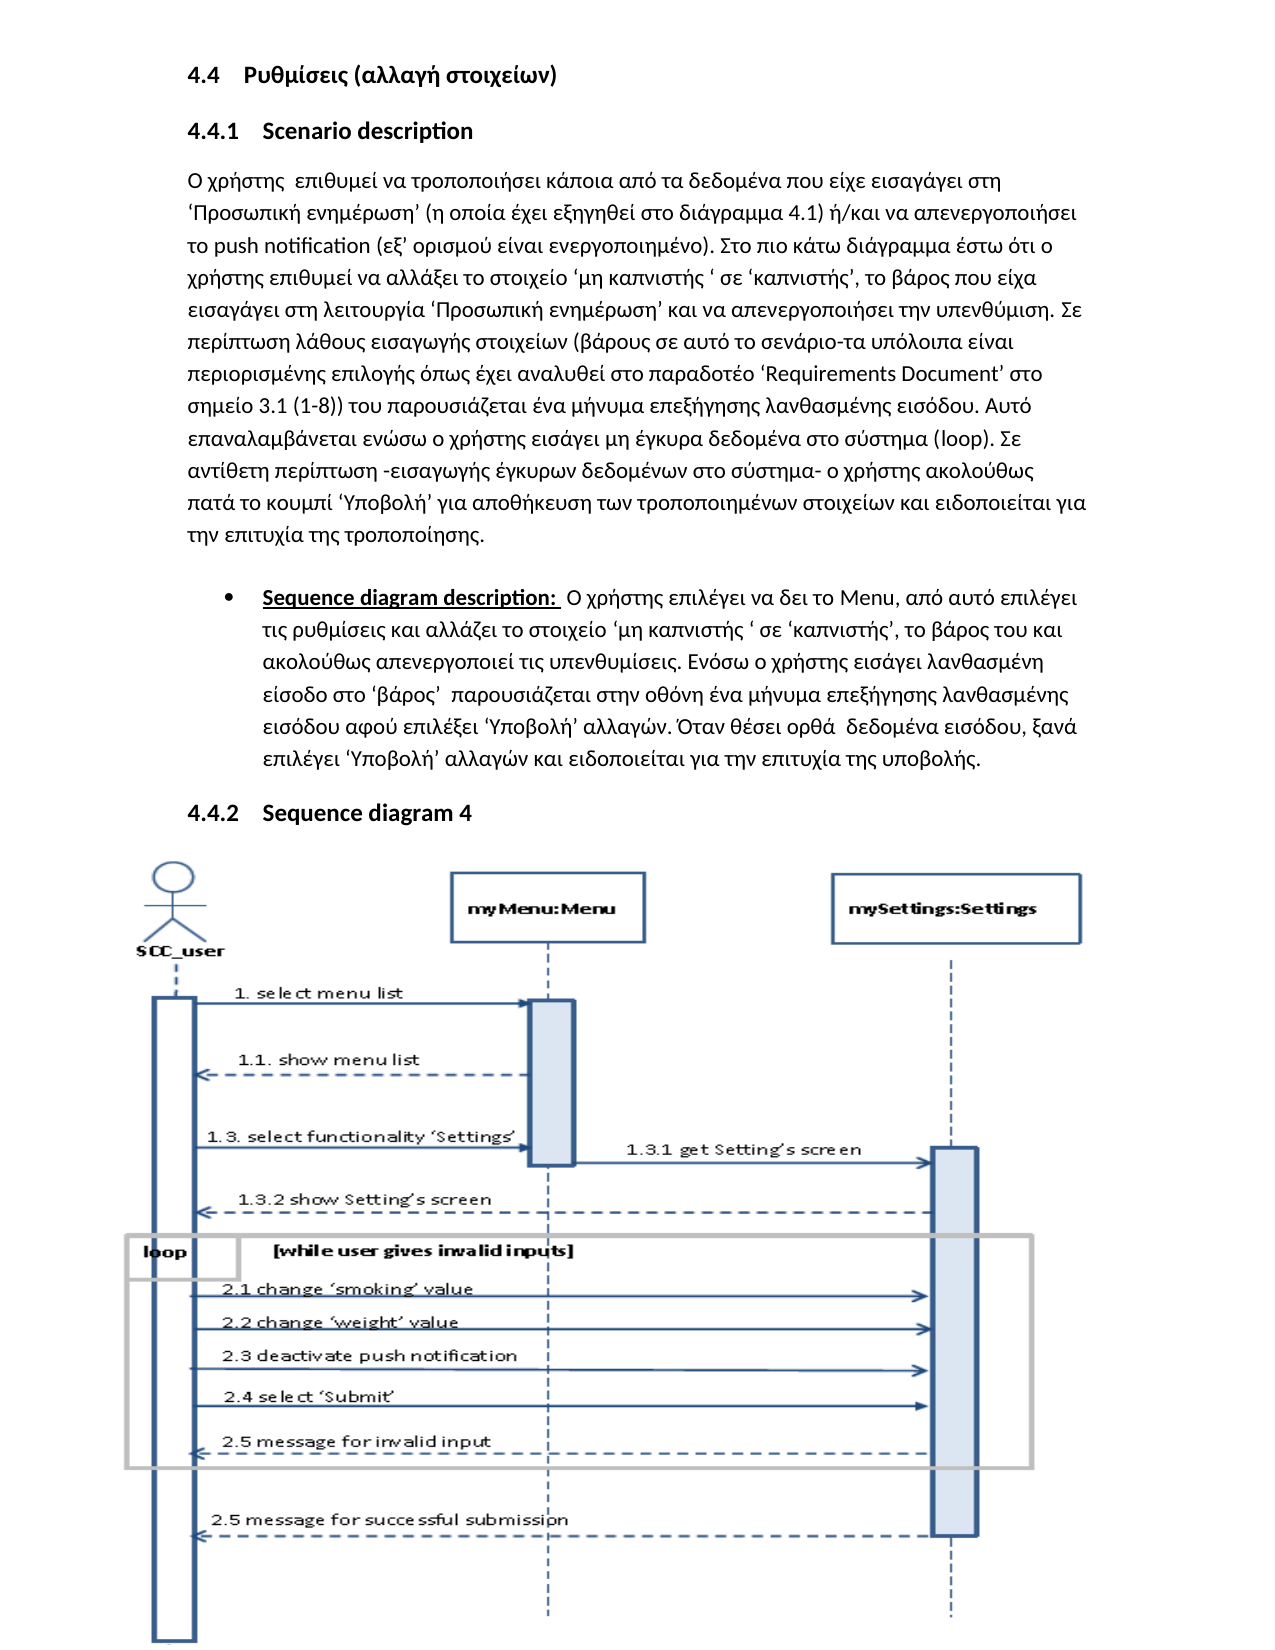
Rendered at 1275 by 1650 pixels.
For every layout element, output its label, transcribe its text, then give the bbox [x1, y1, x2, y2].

subtitle Scenario description [187, 115, 1087, 146]
list Sequence diagram description: Ο χρήστης επιλέγει να δει το Menu, από αυτό επιλέγει τις ρυθμίσεις και αλλάζει το στοιχείο ‘μη καπνιστής ‘ σε ‘καπνιστής’, το βάρος του και ακολούθως απενεργοποιεί τις υπενθυμίσεις. Ενόσω ο χρήστης εισάγει λανθασμένη είσοδο στο ‘βάρος’ παρουσιάζεται στην οθόνη ένα μήνυμα επεξήγησης λανθασμένης εισόδου αφού επιλέξει ‘Υποβολή’ αλλαγών. Όταν θέσει ορθά δεδομένα εισόδου, ξανά επιλέγει ‘Υποβολή’ αλλαγών και ειδοποιείται για την επιτυχία της υποβολής. [225, 583, 1087, 772]
text Ο χρήστης επιθυμεί να τροποποιήσει κάποια από τα δεδομένα που είχε εισαγάγει στη ‘Προσωπική ενημέρωση’ (η οποία έχει εξηγηθεί στο διάγραμμα 4.1) ή/και να απενεργοποιήσει το push notification (εξ’ ορισμού είναι ενεργοποιημένο). Στο πιο κάτω διάγραμμα έστω ότι ο χρήστης επιθυμεί να αλλάξει το στοιχείο ‘μη καπνιστής ‘ σε ‘καπνιστής’, το βάρος που είχα εισαγάγει στη λειτουργία ‘Προσωπική ενημέρωση’ και να απενεργοποιήσει την υπενθύμιση. Σε περίπτωση λάθους εισαγωγής στοιχείων (βάρους σε αυτό το σενάριο-τα υπόλοιπα είναι περιορισμένης επιλογής όπως έχει αναλυθεί στο παραδοτέο ‘Requirements Document’ στο σημείο 3.1 (1-8)) του παρουσιάζεται ένα μήνυμα επεξήγησης λανθασμένης εισόδου. Αυτό επαναλαμβάνεται ενώσω ο χρήστης εισάγει μη έγκυρα δεδομένα στο σύστημα (loop). Σε αντίθετη περίπτωση -εισαγωγής έγκυρων δεδομένων στο σύστημα- ο χρήστης ακολούθως πατά το κουμπί ‘Υποβολή’ για αποθήκευση των τροποποιημένων στοιχείων και ειδοποιείται για την επιτυχία της τροποποίησης. [187, 166, 1087, 548]
subtitle Sequence diagram 4 [187, 797, 1087, 828]
subtitle Ρυθμίσεις (αλλαγή στοιχείων) [187, 59, 1087, 90]
picture [103, 853, 1091, 1645]
